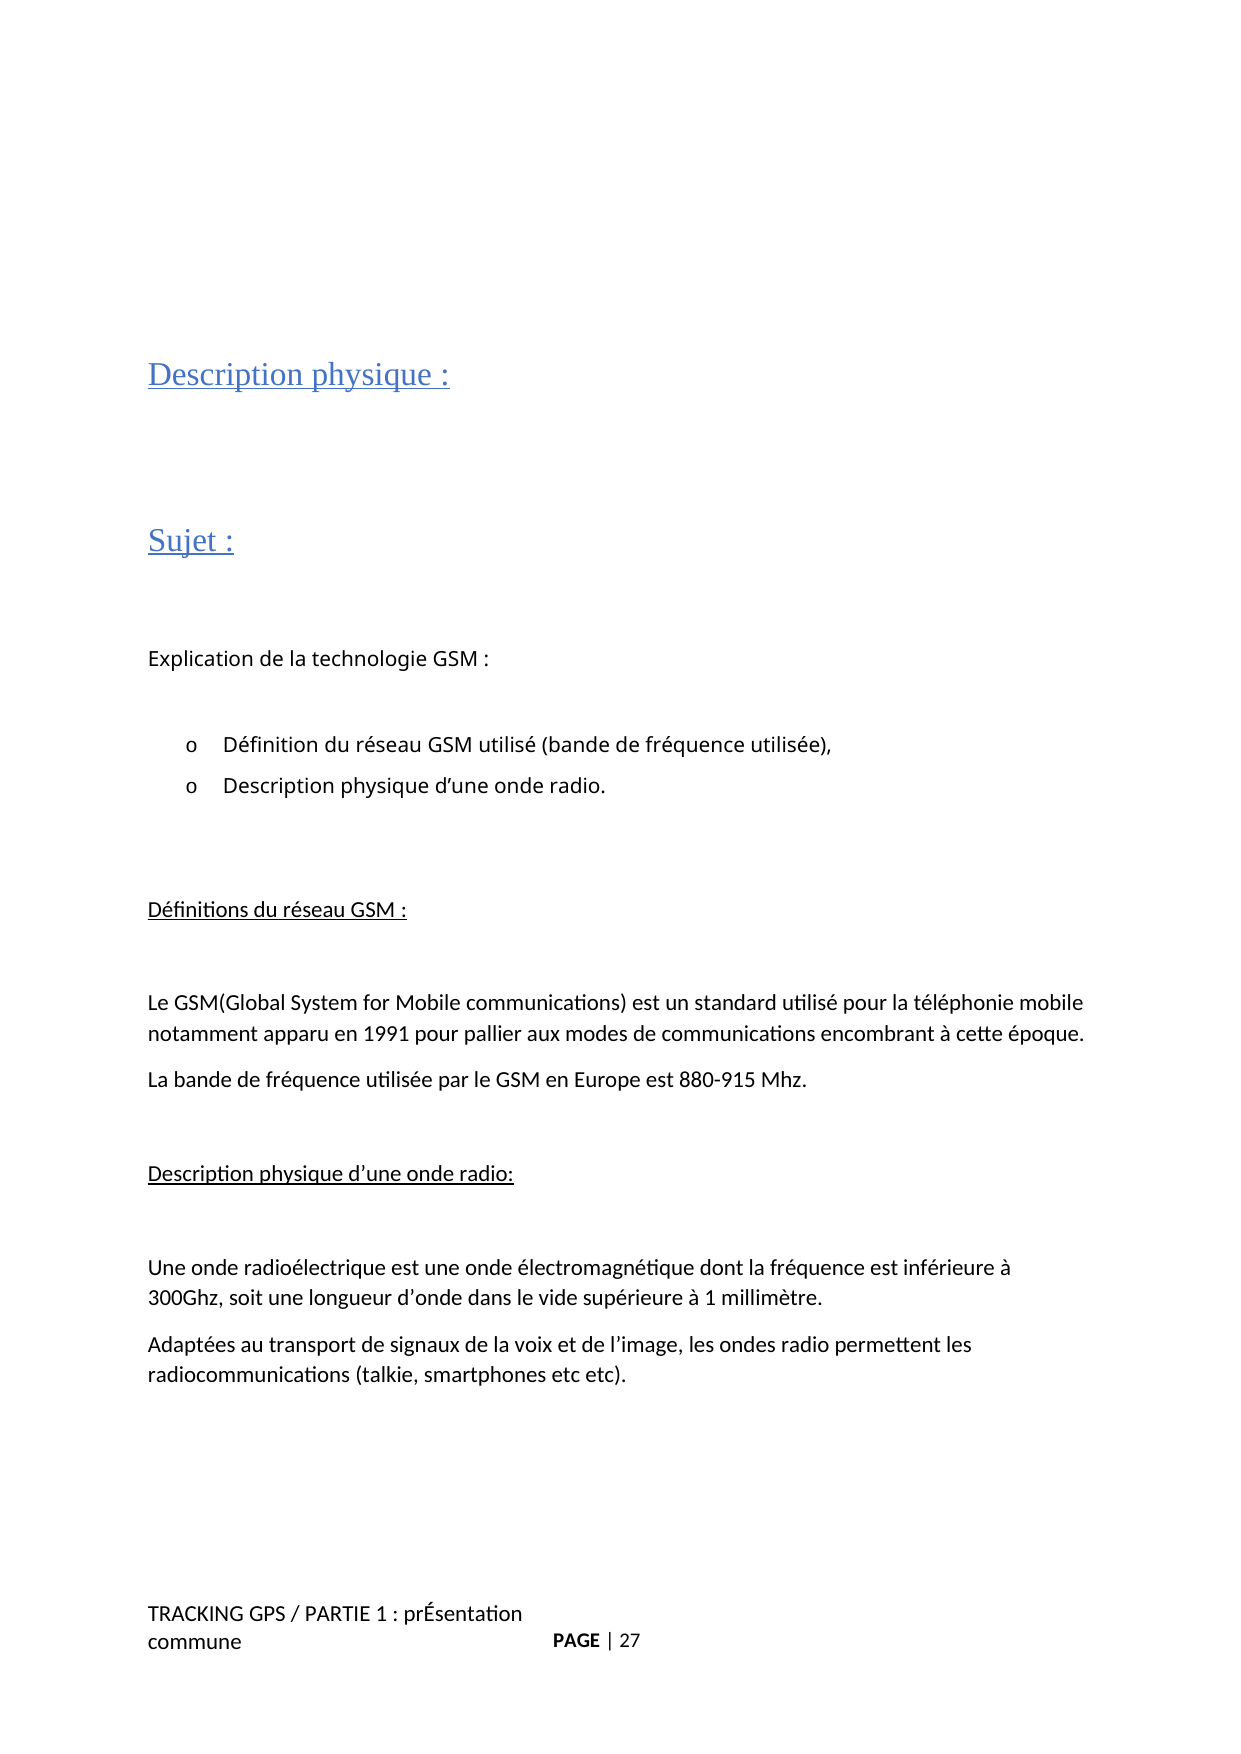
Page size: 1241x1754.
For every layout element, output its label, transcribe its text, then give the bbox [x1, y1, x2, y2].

text Description physique d’une onde radio: [148, 1159, 1093, 1187]
text Le GSM(Global System for Mobile communications) est un standard utilisé pour la téléphonie mobile notamment apparu en 1991 pour pallier aux modes de communications encombrant à cette époque. [148, 988, 1093, 1047]
text La bande de fréquence utilisée par le GSM en Europe est 880-915 Mhz. [148, 1066, 1093, 1093]
list Description physique d’une onde radio. [185, 771, 1093, 799]
text Une onde radioélectrique est une onde électromagnétique dont la fréquence est inférieure à 300Ghz, soit une longueur d’onde dans le vide supérieure à 1 millimètre. [148, 1253, 1093, 1311]
text Sujet : [148, 520, 1093, 558]
text Définitions du réseau GSM : [148, 895, 1093, 923]
text Description physique : [148, 354, 1093, 393]
list Définition du réseau GSM utilisé (bande de fréquence utilisée), [185, 730, 1093, 758]
text Explication de la technologie GSM : [148, 644, 1093, 672]
text Adaptées au transport de signaux de la voix et de l’image, les ondes radio permettent les radiocommunications (talkie, smartphones etc etc). [148, 1330, 1093, 1388]
